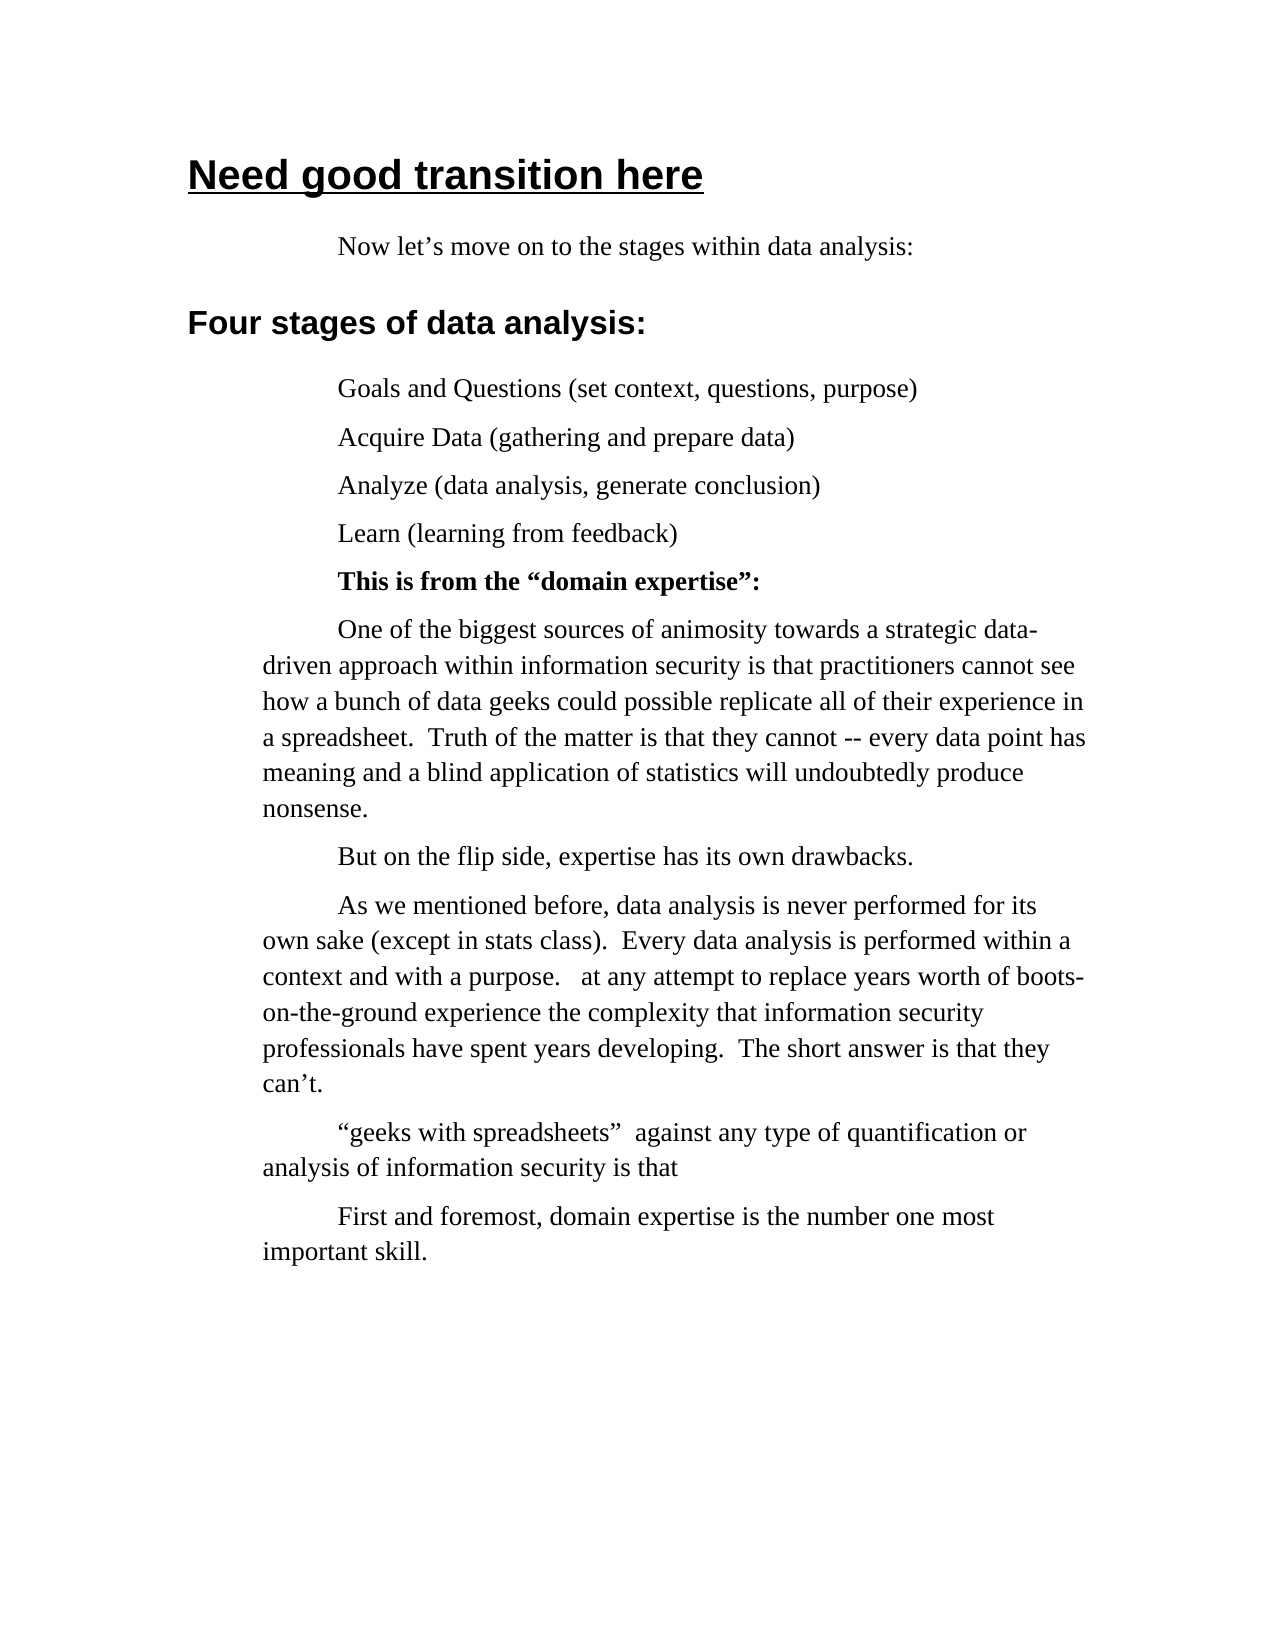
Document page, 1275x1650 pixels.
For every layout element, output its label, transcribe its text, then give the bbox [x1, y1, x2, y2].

text Analyze (data analysis, generate conclusion) [262, 469, 1087, 500]
text First and foremost, domain expertise is the number one most important skill. [262, 1199, 1087, 1266]
text One of the biggest sources of animosity towards a strategic data-driven approach within information security is that practitioners cannot see how a bunch of data geeks could possible replicate all of their experience in a spreadsheet. Truth of the matter is that they cannot -- every data point has meaning and a blind application of statistics will undoubtedly produce nonsense. [262, 614, 1087, 823]
text Need good transition here [187, 150, 1087, 198]
text Goals and Questions (set context, questions, purpose) [262, 372, 1087, 404]
text Acquire Data (gathering and prepare data) [262, 421, 1087, 452]
text Learn (learning from feedback) [262, 517, 1087, 548]
text Now let’s move on to the stages within data analysis: [262, 230, 1087, 261]
text “geeks with spreadsheets” against any type of quantification or analysis of information security is that [262, 1116, 1087, 1182]
text But on the flip side, expertise has its own drawbacks. [262, 841, 1087, 872]
text This is from the “domain expertise”: [262, 565, 1087, 597]
text Four stages of data analysis: [187, 303, 1087, 342]
text As we mentioned before, data analysis is never performed for its own sake (except in stats class). Every data analysis is performed within a context and with a purpose. at any attempt to replace years worth of boots-on-the-ground experience the complexity that information security professionals have spent years developing. The short answer is that they can’t. [262, 889, 1087, 1098]
